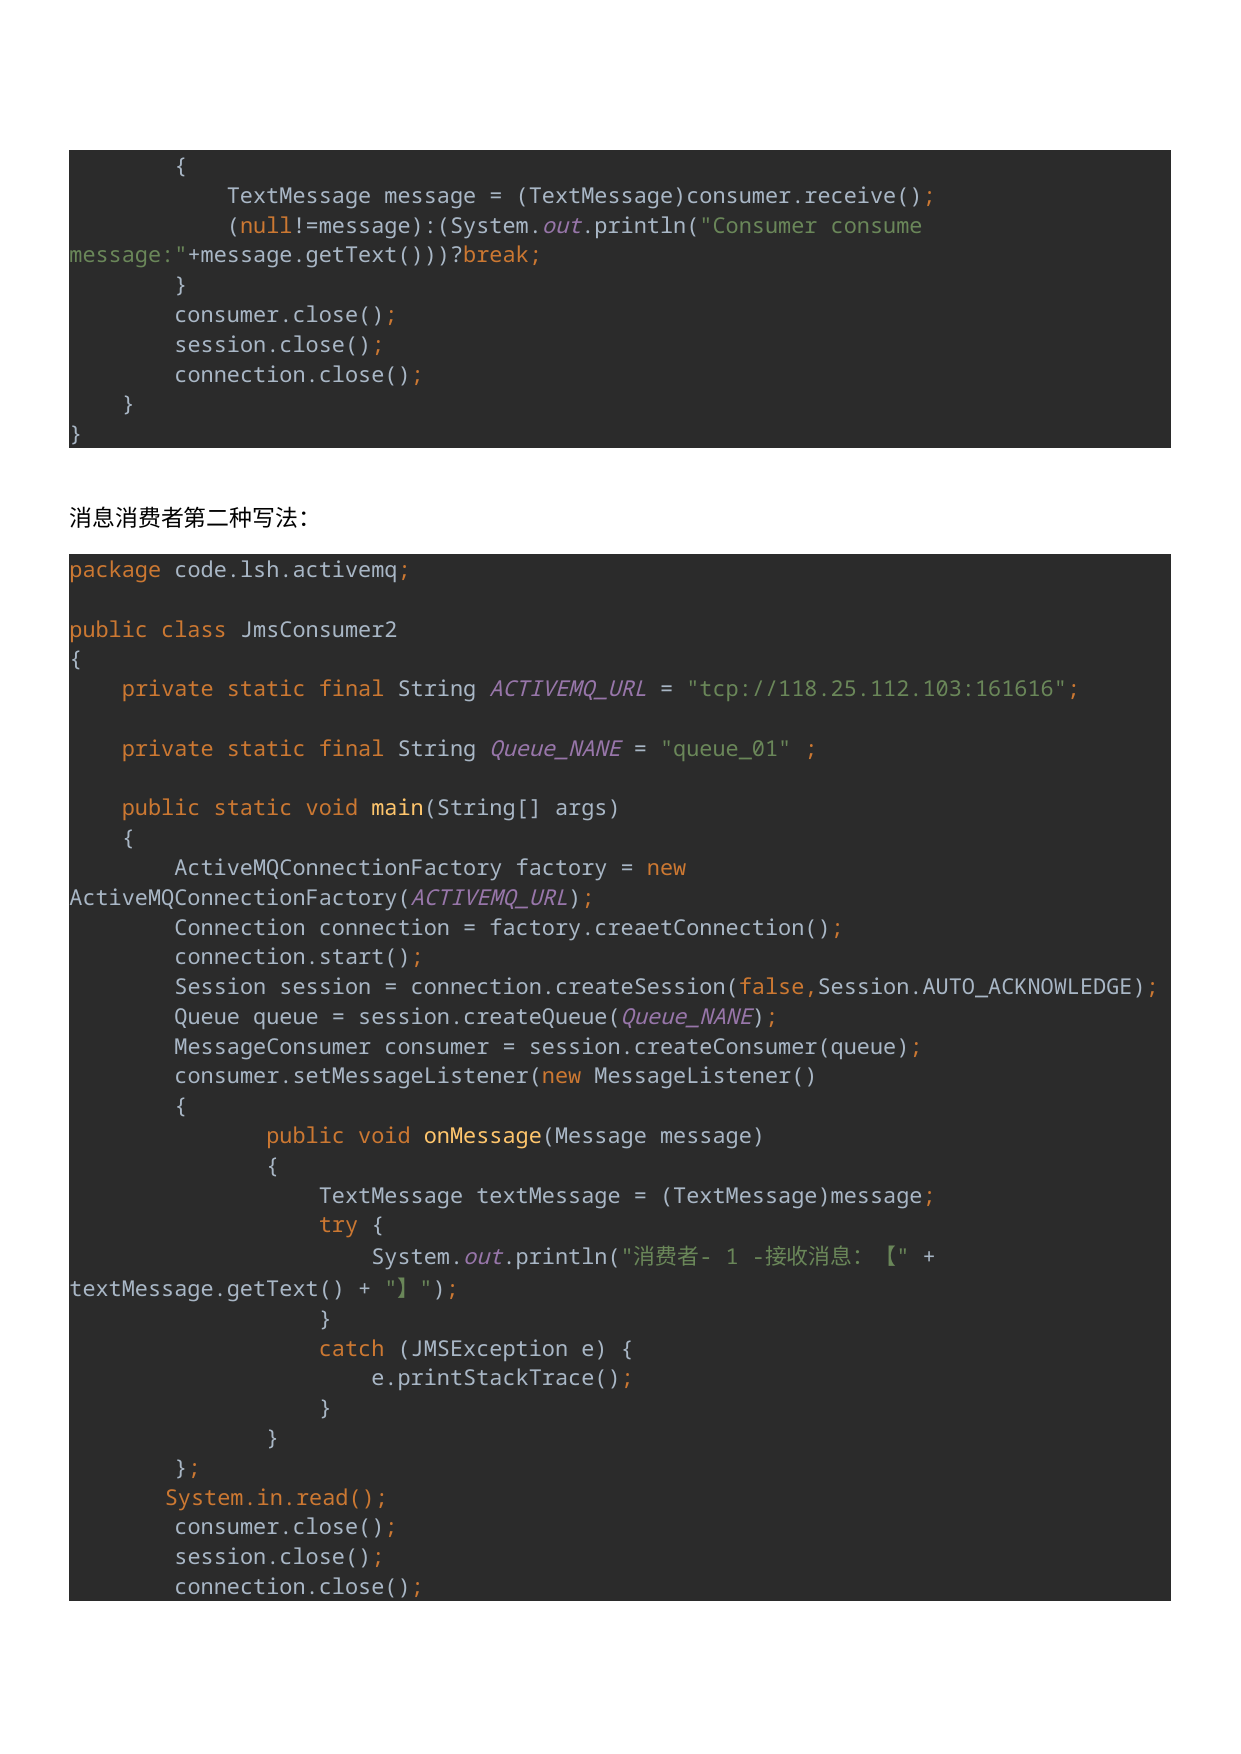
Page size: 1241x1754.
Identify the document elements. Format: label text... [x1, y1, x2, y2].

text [69, 150, 1171, 448]
text 消息消费者第二种写法： [69, 500, 1171, 533]
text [69, 1482, 1171, 1601]
text package code.lsh.activemq; public class JmsConsumer2 { private static final String ACTIVEMQ_URL = "tcp://118.25.112.103:161616"; private static final String Queue_NANE = "queue_01" ; public static void main(String[] args) { ActiveMQConnectionFactory factory = new ActiveMQConnectionFactory(ACTIVEMQ_URL); Connection connection = factory.creaetConnection(); connection.start(); Session session = connection.createSession(false,Session.AUTO_ACKNOWLEDGE); Queue queue = session.createQueue(Queue_NANE); MessageConsumer consumer = session.createConsumer(queue); consumer.setMessageListener(new MessageListener() { public void onMessage(Message message) { TextMessage textMessage = (TextMessage)message; try { System.out.println("消费者- 1 -接收消息：【" + textMessage.getText() + "】"); } catch (JMSException e) { e.printStackTrace(); } } }; [69, 554, 1171, 1482]
